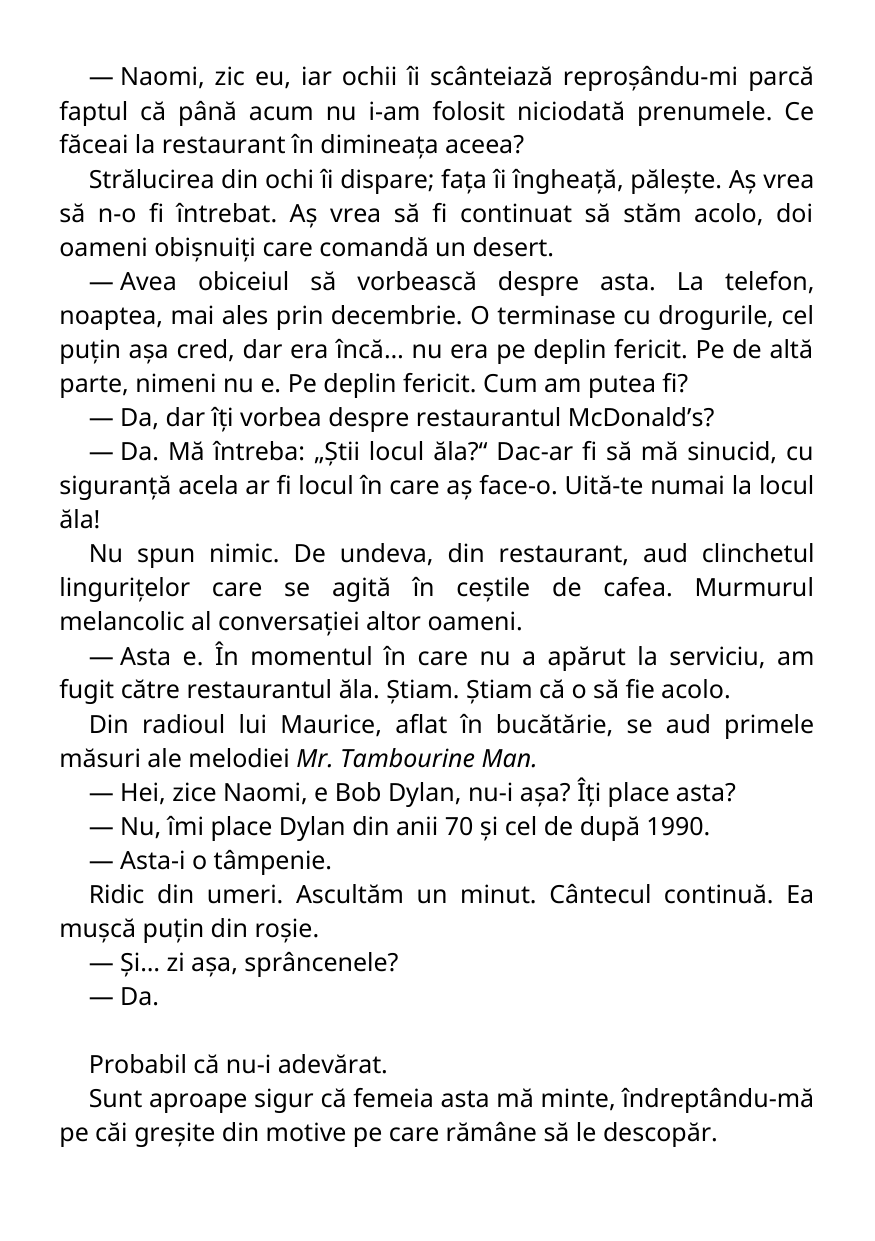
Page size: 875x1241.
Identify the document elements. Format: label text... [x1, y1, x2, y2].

text — Da. [59, 979, 815, 1013]
text — Asta-i o tâmpenie. [59, 842, 815, 877]
text Din radioul lui Maurice, aflat în bucătărie, se aud primele măsuri ale melodiei Mr. Tambourine Man. [59, 706, 815, 774]
text Ridic din umeri. Ascultăm un minut. Cântecul continuă. Ea muşcă puţin din roşie. [59, 877, 815, 945]
text — Da. Mă întreba: „Ştii locul ăla?“ Dac-ar fi să mă sinucid, cu siguranţă acela ar fi locul în care aş face-o. Uită-te numai la locul ăla! [59, 434, 815, 536]
text Sunt aproape sigur că femeia asta mă minte, îndreptându-mă pe căi greşite din motive pe care rămâne să le descopăr. [59, 1081, 815, 1149]
text — Nu, îmi place Dylan din anii 70 şi cel de după 1990. [59, 808, 815, 842]
text — Da, dar îţi vorbea despre restaurantul McDonald’s? [59, 400, 815, 434]
text — Şi… zi aşa, sprâncenele? [59, 945, 815, 979]
text Nu spun nimic. De undeva, din restaurant, aud clinchetul linguriţelor care se agită în ceştile de cafea. Murmurul melancolic al conversaţiei altor oameni. [59, 536, 815, 638]
text — Avea obiceiul să vorbească despre asta. La telefon, noaptea, mai ales prin decembrie. O terminase cu drogurile, cel puţin aşa cred, dar era încă… nu era pe deplin fericit. Pe de altă parte, nimeni nu e. Pe deplin fericit. Cum am putea fi? [59, 263, 815, 400]
text — Naomi, zic eu, iar ochii îi scânteiază reproşându-mi parcă faptul că până acum nu i-am folosit niciodată prenumele. Ce făceai la restaurant în dimineaţa aceea? [59, 59, 815, 161]
text — Hei, zice Naomi, e Bob Dylan, nu-i aşa? Îţi place asta? [59, 774, 815, 808]
text Strălucirea din ochi îi dispare; faţa îi îngheaţă, păleşte. Aş vrea să n-o fi întrebat. Aş vrea să fi continuat să stăm acolo, doi oameni obişnuiţi care comandă un desert. [59, 161, 815, 263]
text — Asta e. În momentul în care nu a apărut la serviciu, am fugit către restaurantul ăla. Ştiam. Ştiam că o să fie acolo. [59, 638, 815, 706]
text Probabil că nu-i adevărat. [59, 1047, 815, 1081]
